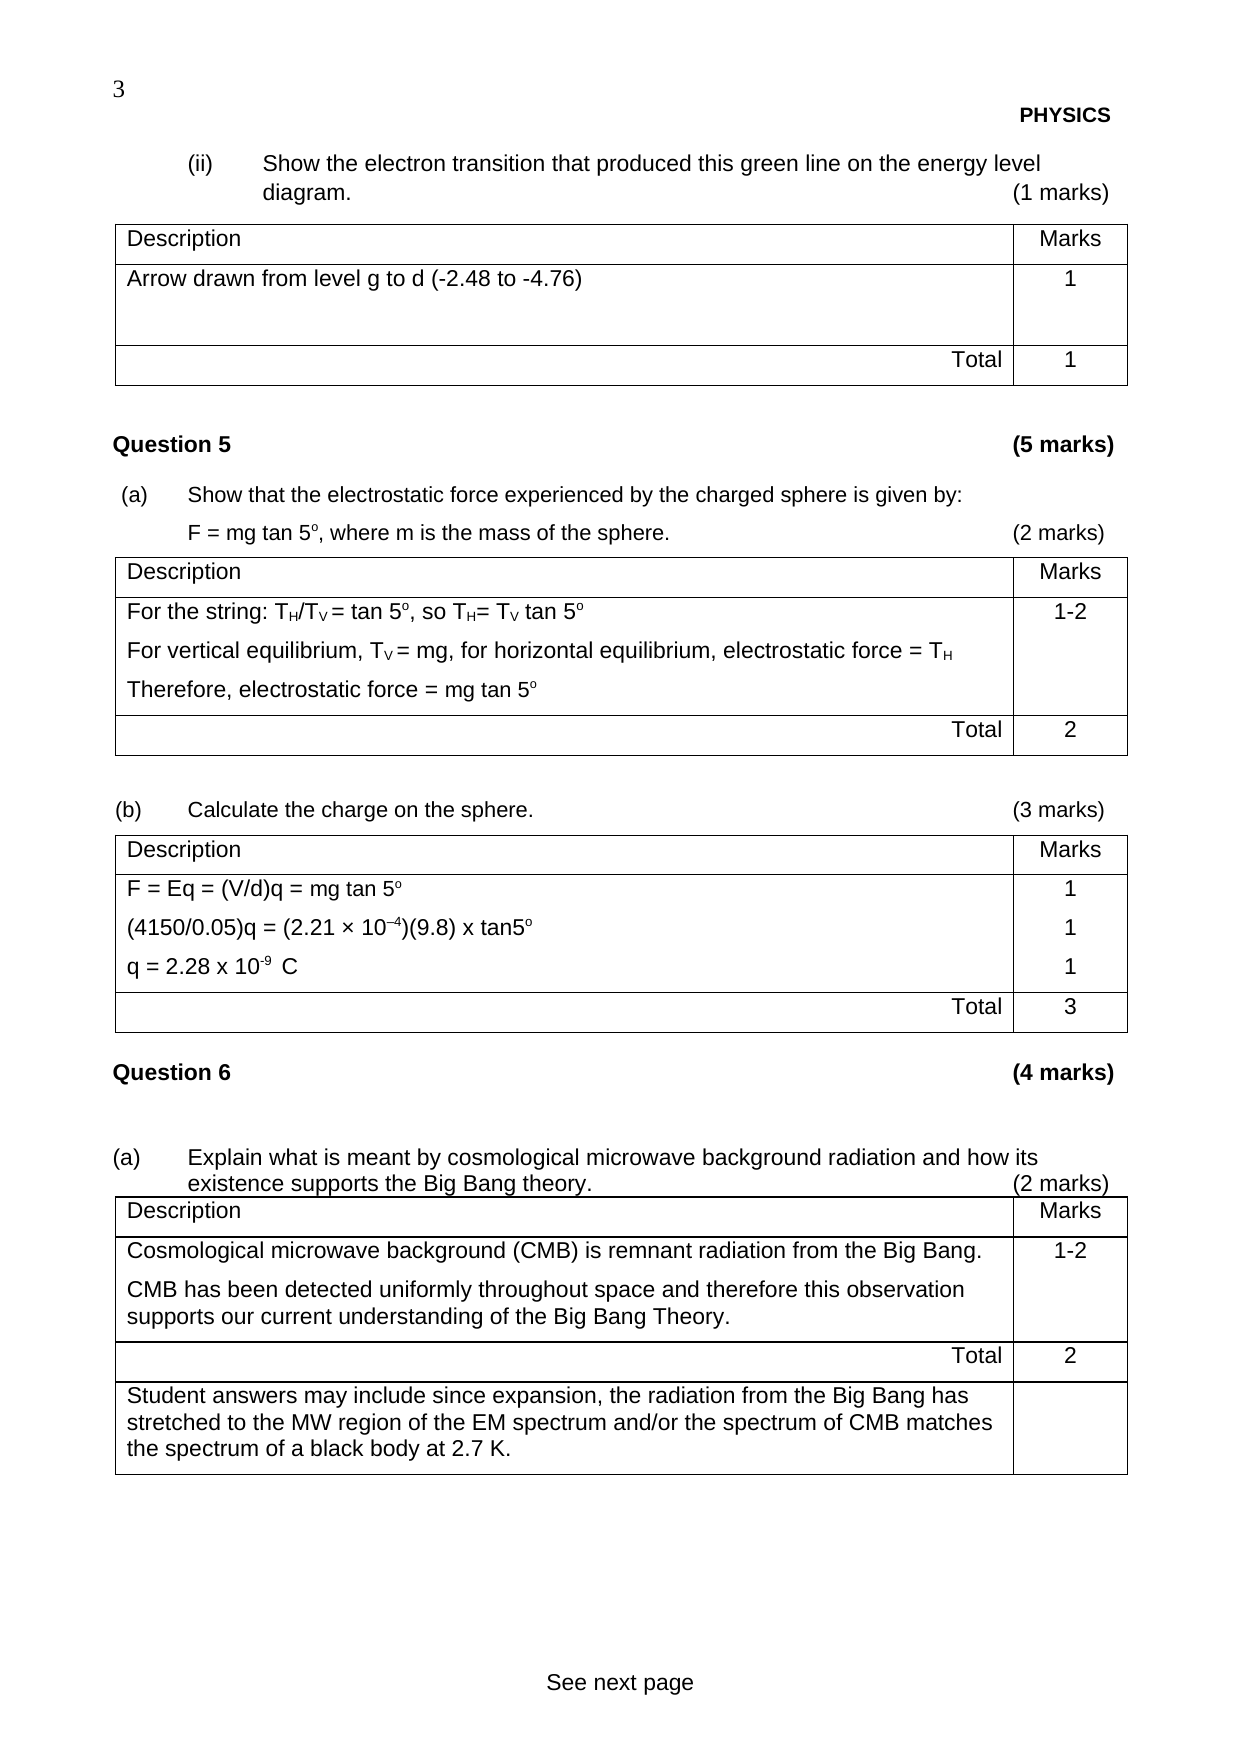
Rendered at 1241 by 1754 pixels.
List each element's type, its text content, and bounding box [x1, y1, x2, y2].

text F = mg tan 5o, where m is the mass of the sphere. (2 marks) [115, 519, 1128, 544]
table_cell 3 [1014, 993, 1127, 1032]
table_cell Total [116, 1343, 1013, 1381]
table_header Description [116, 1198, 1013, 1236]
table_cell F = Eq = (V/d)q = mg tan 5o (4150/0.05)q = (2.21 × 10–4)(9.8) x tan5o q = 2.28 x 10-9 C [116, 875, 1013, 992]
table_cell Student answers may include since expansion, the radiation from the Big Bang has stretched to the MW region of the EM spectrum and/or the spectrum of CMB matches the spectrum of a black body at 2.7 K. [116, 1383, 1013, 1474]
table_cell For the string: TH/TV = tan 5o, so TH= TV tan 5o For vertical equilibrium, TV = mg, for horizontal equilibrium, electrostatic force = TH Therefore, electrostatic force = mg tan 5o [116, 598, 1013, 714]
text (b) Calculate the charge on the sphere. (3 marks) [115, 797, 1128, 822]
table_header Marks [1014, 836, 1127, 874]
table_cell 1-2 [1014, 1238, 1127, 1341]
table_cell Arrow drawn from level g to d (-2.48 to -4.76) [116, 265, 1013, 344]
table_header Description [116, 558, 1013, 597]
text (ii) Show the electron transition that produced this green line on the energy level diagram. (1 marks) [187, 150, 1128, 205]
table_header Marks [1014, 1198, 1127, 1236]
table_header Marks [1014, 225, 1127, 263]
table_cell 1 [1014, 346, 1127, 384]
text (a) Show that the electrostatic force experienced by the charged sphere is given by: [115, 482, 1128, 507]
table_cell Total [116, 716, 1013, 754]
table_header Description [116, 836, 1013, 874]
table_cell 2 [1014, 716, 1127, 754]
table_cell 1 [1014, 265, 1127, 344]
text Question 6 (4 marks) [112, 1059, 1128, 1119]
table_cell Total [116, 346, 1013, 384]
text (a) Explain what is meant by cosmological microwave background radiation and how its existence supports the Big Bang theory. (2 marks) [112, 1144, 1128, 1196]
table_cell 2 [1014, 1343, 1127, 1381]
table_cell Cosmological microwave background (CMB) is remnant radiation from the Big Bang. CMB has been detected uniformly throughout space and therefore this observation supports our current understanding of the Big Bang Theory. [116, 1238, 1013, 1341]
table_cell 1-2 [1014, 598, 1127, 714]
table_header Description [116, 225, 1013, 263]
table_cell 1 1 1 [1014, 875, 1127, 992]
table_header Marks [1014, 558, 1127, 597]
table_cell Total [116, 993, 1013, 1032]
text Question 5 (5 marks) [112, 431, 1128, 457]
table_cell [1014, 1383, 1127, 1474]
